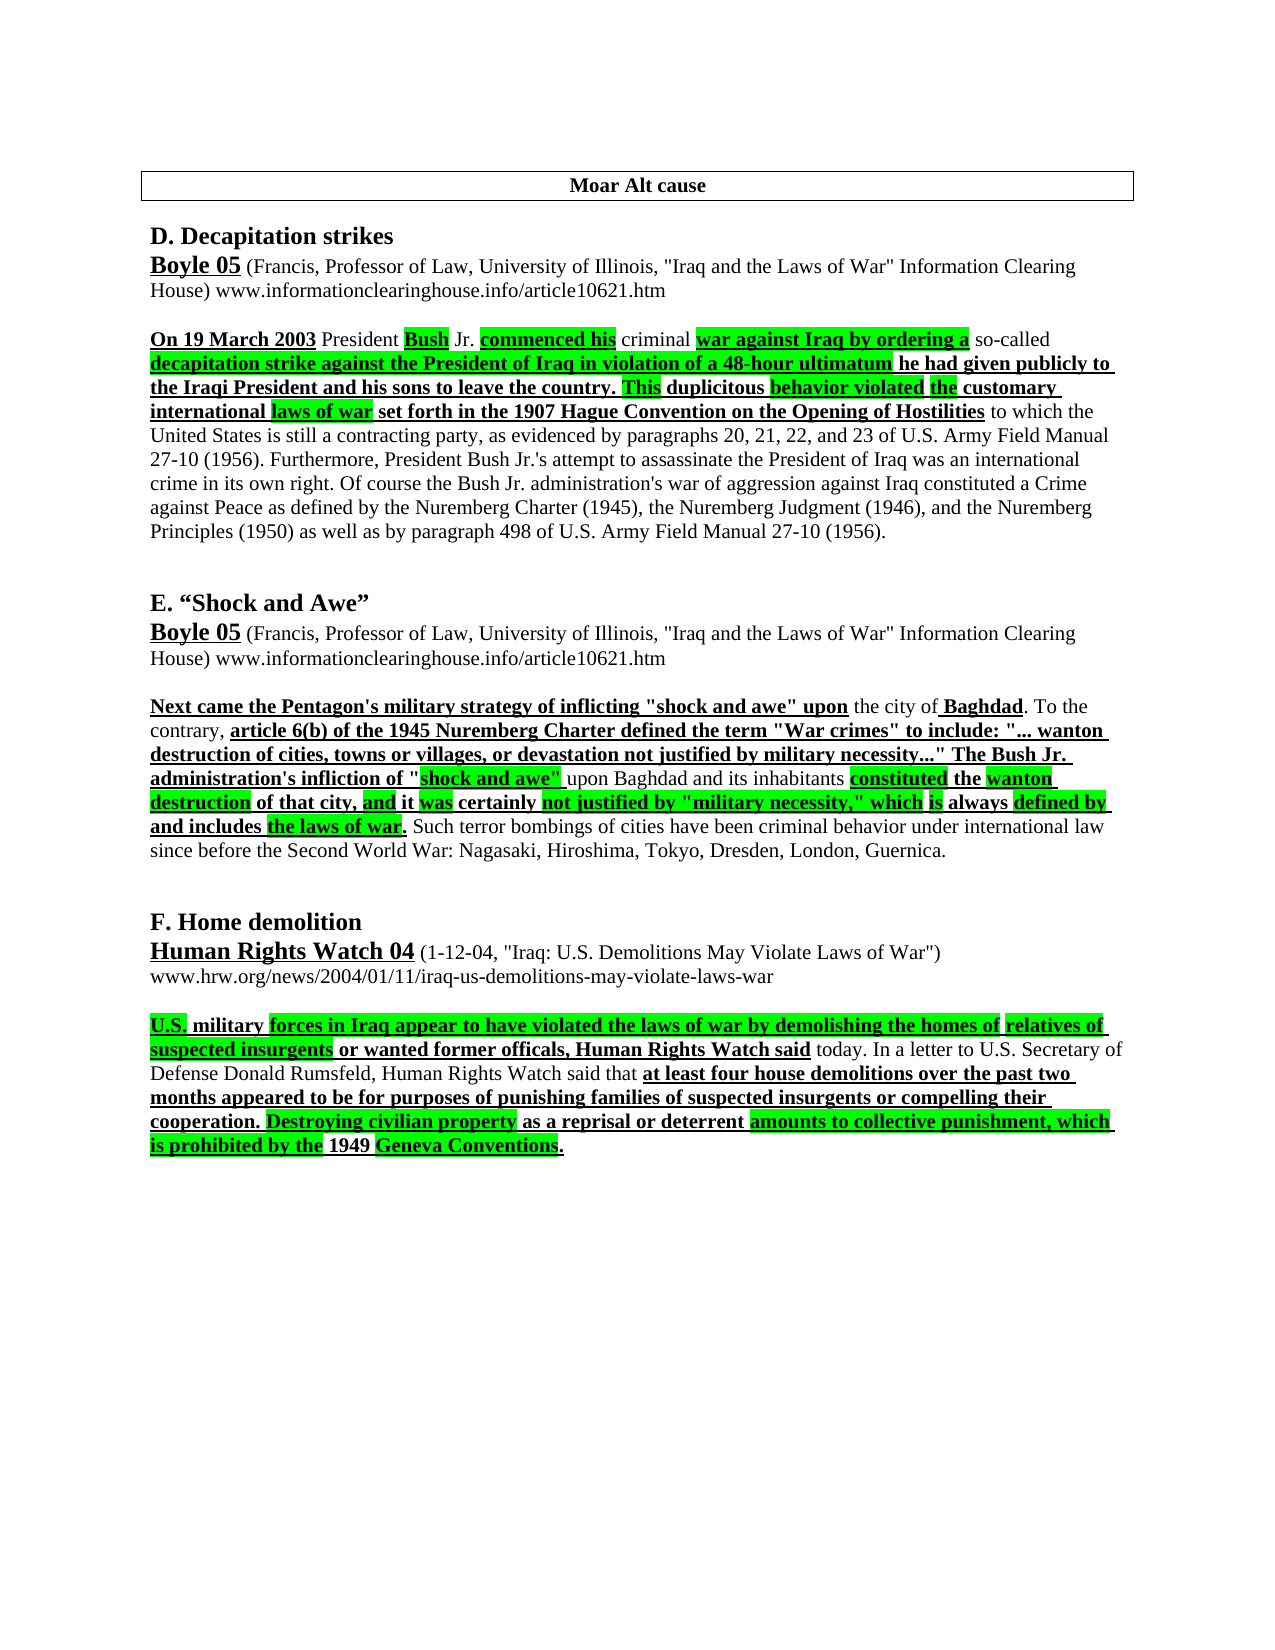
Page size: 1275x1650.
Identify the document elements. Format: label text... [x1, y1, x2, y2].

text Next came the Pentagon's military strategy of inflicting "shock and awe" upon the city of Baghdad. To the contrary, article 6(b) of the 1945 Nuremberg Charter defined the term "War crimes" to include: "... wanton destruction of cities, towns or villages, or devastation not justified by military necessity..." The Bush Jr. administration's infliction of "shock and awe" upon Baghdad and its inhabitants constituted the wanton destruction of that city, and it was certainly not justified by "military necessity," which is always defined by and includes the laws of war. Such terror bombings of cities have been criminal behavior under international law since before the Second World War: Nagasaki, Hiroshima, Tokyo, Dresden, London, Guernica. [150, 694, 1125, 862]
subtitle Moar Alt cause [142, 172, 1133, 200]
text E. “Shock and Awe” [150, 588, 1125, 617]
text On 19 March 2003 President Bush Jr. commenced his criminal war against Iraq by ordering a so-called decapitation strike against the President of Iraq in violation of a 48-hour ultimatum he had given publicly to the Iraqi President and his sons to leave the country. This duplicitous behavior violated the customary international laws of war set forth in the 1907 Hague Convention on the Opening of Hostilities to which the United States is still a contracting party, as evidenced by paragraphs 20, 21, 22, and 23 of U.S. Army Field Manual 27-10 (1956). Furthermore, President Bush Jr.'s attempt to assassinate the President of Iraq was an international crime in its own right. Of course the Bush Jr. administration's war of aggression against Iraq constituted a Crime against Peace as defined by the Nuremberg Charter (1945), the Nuremberg Judgment (1946), and the Nuremberg Principles (1950) as well as by paragraph 498 of U.S. Army Field Manual 27-10 (1956). [150, 327, 1125, 543]
text F. Home demolition [150, 907, 1125, 936]
text U.S. military forces in Iraq appear to have violated the laws of war by demolishing the homes of relatives of suspected insurgents or wanted former officals, Human Rights Watch said today. In a letter to U.S. Secretary of Defense Donald Rumsfeld, Human Rights Watch said that at least four house demolitions over the past two months appeared to be for purposes of punishing families of suspected insurgents or compelling their cooperation. Destroying civilian property as a reprisal or deterrent amounts to collective punishment, which is prohibited by the 1949 Geneva Conventions. [150, 1013, 1125, 1157]
text Boyle 05 (Francis, Professor of Law, University of Illinois, "Iraq and the Laws of War" Information Clearing House) www.informationclearinghouse.info/article10621.htm [150, 250, 1125, 302]
text Human Rights Watch 04 (1-12-04, "Iraq: U.S. Demolitions May Violate Laws of War") www.hrw.org/news/2004/01/11/iraq-us-demolitions-may-violate-laws-war [150, 936, 1125, 988]
text D. Decapitation strikes [150, 221, 1125, 250]
text Boyle 05 (Francis, Professor of Law, University of Illinois, "Iraq and the Laws of War" Information Clearing House) www.informationclearinghouse.info/article10621.htm [150, 617, 1125, 669]
